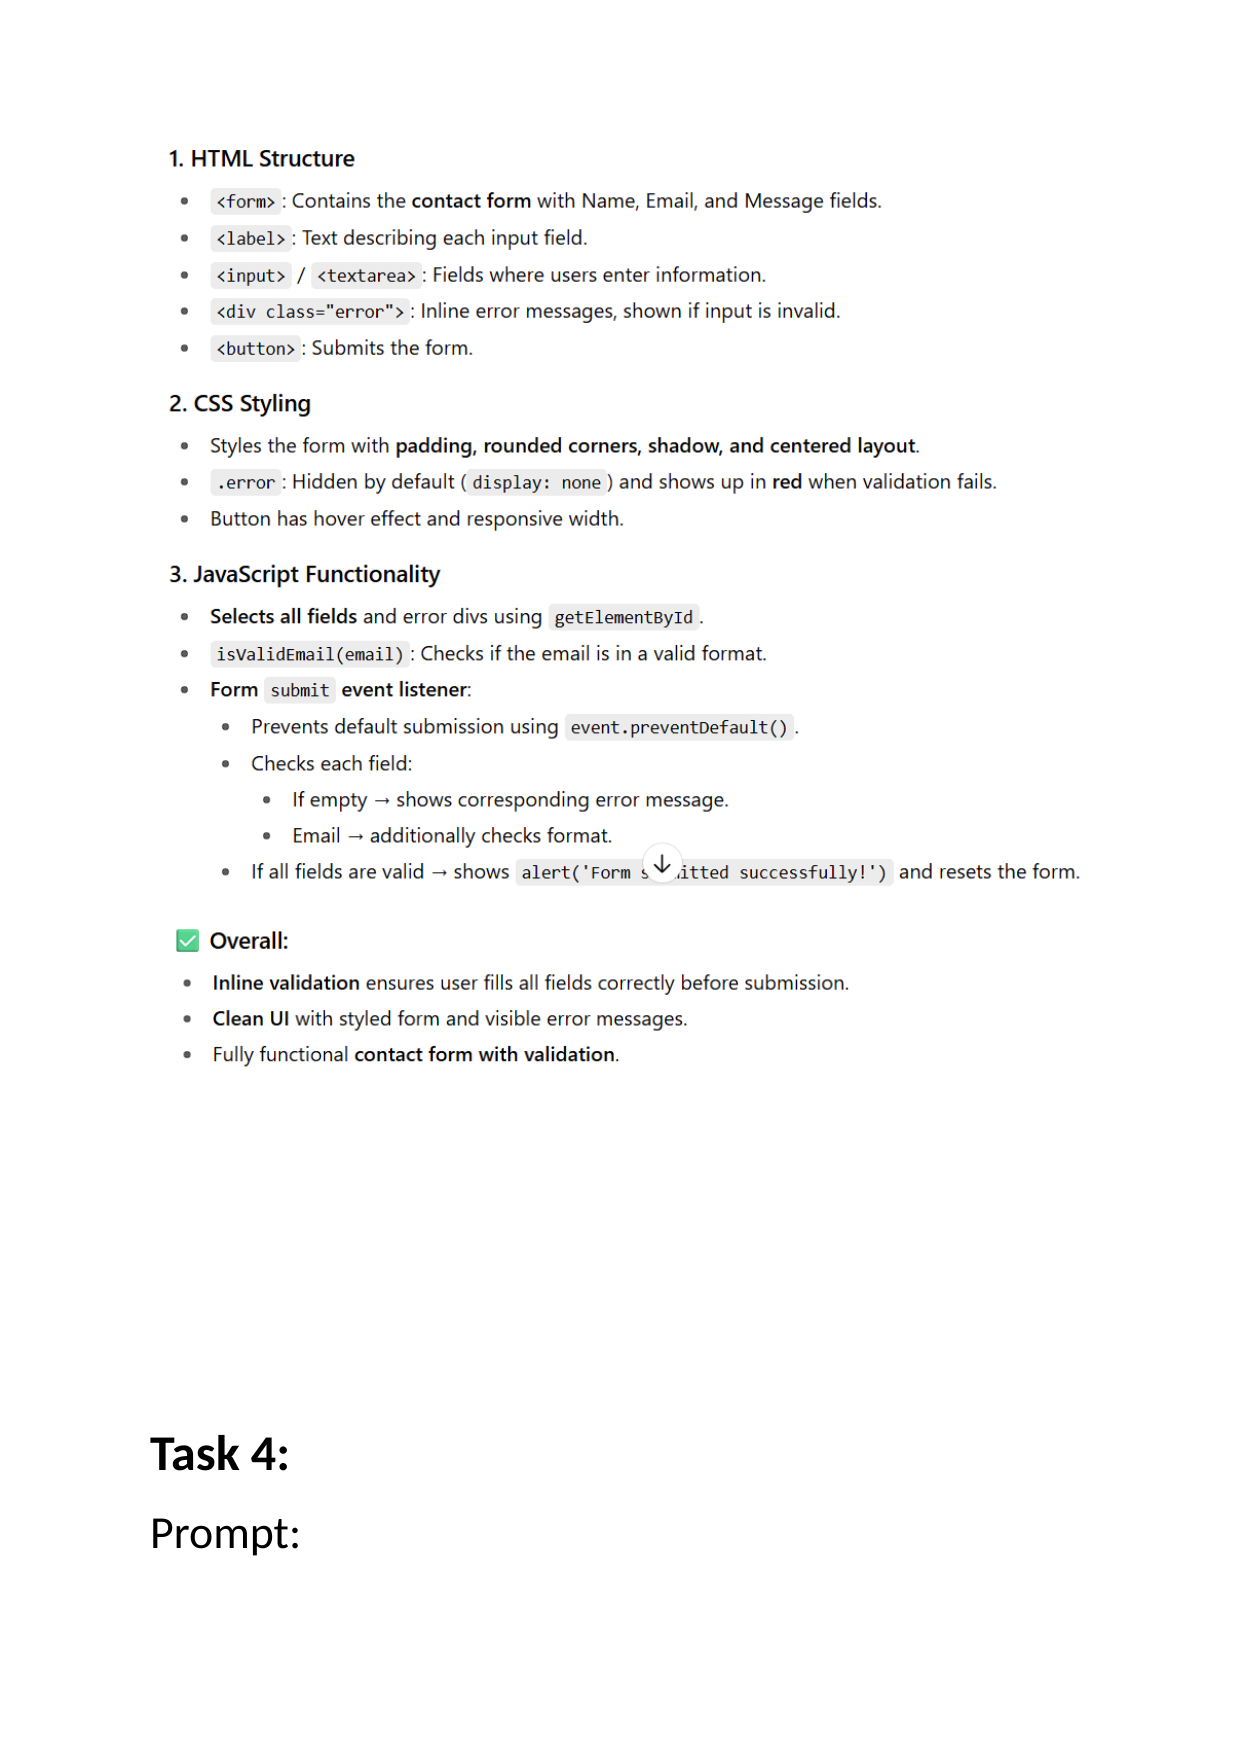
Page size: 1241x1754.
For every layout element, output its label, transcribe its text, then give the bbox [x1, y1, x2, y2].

text Task 4: [150, 1422, 1090, 1483]
picture [150, 914, 1091, 1095]
text Prompt: [150, 1504, 1090, 1560]
picture [150, 150, 1091, 896]
